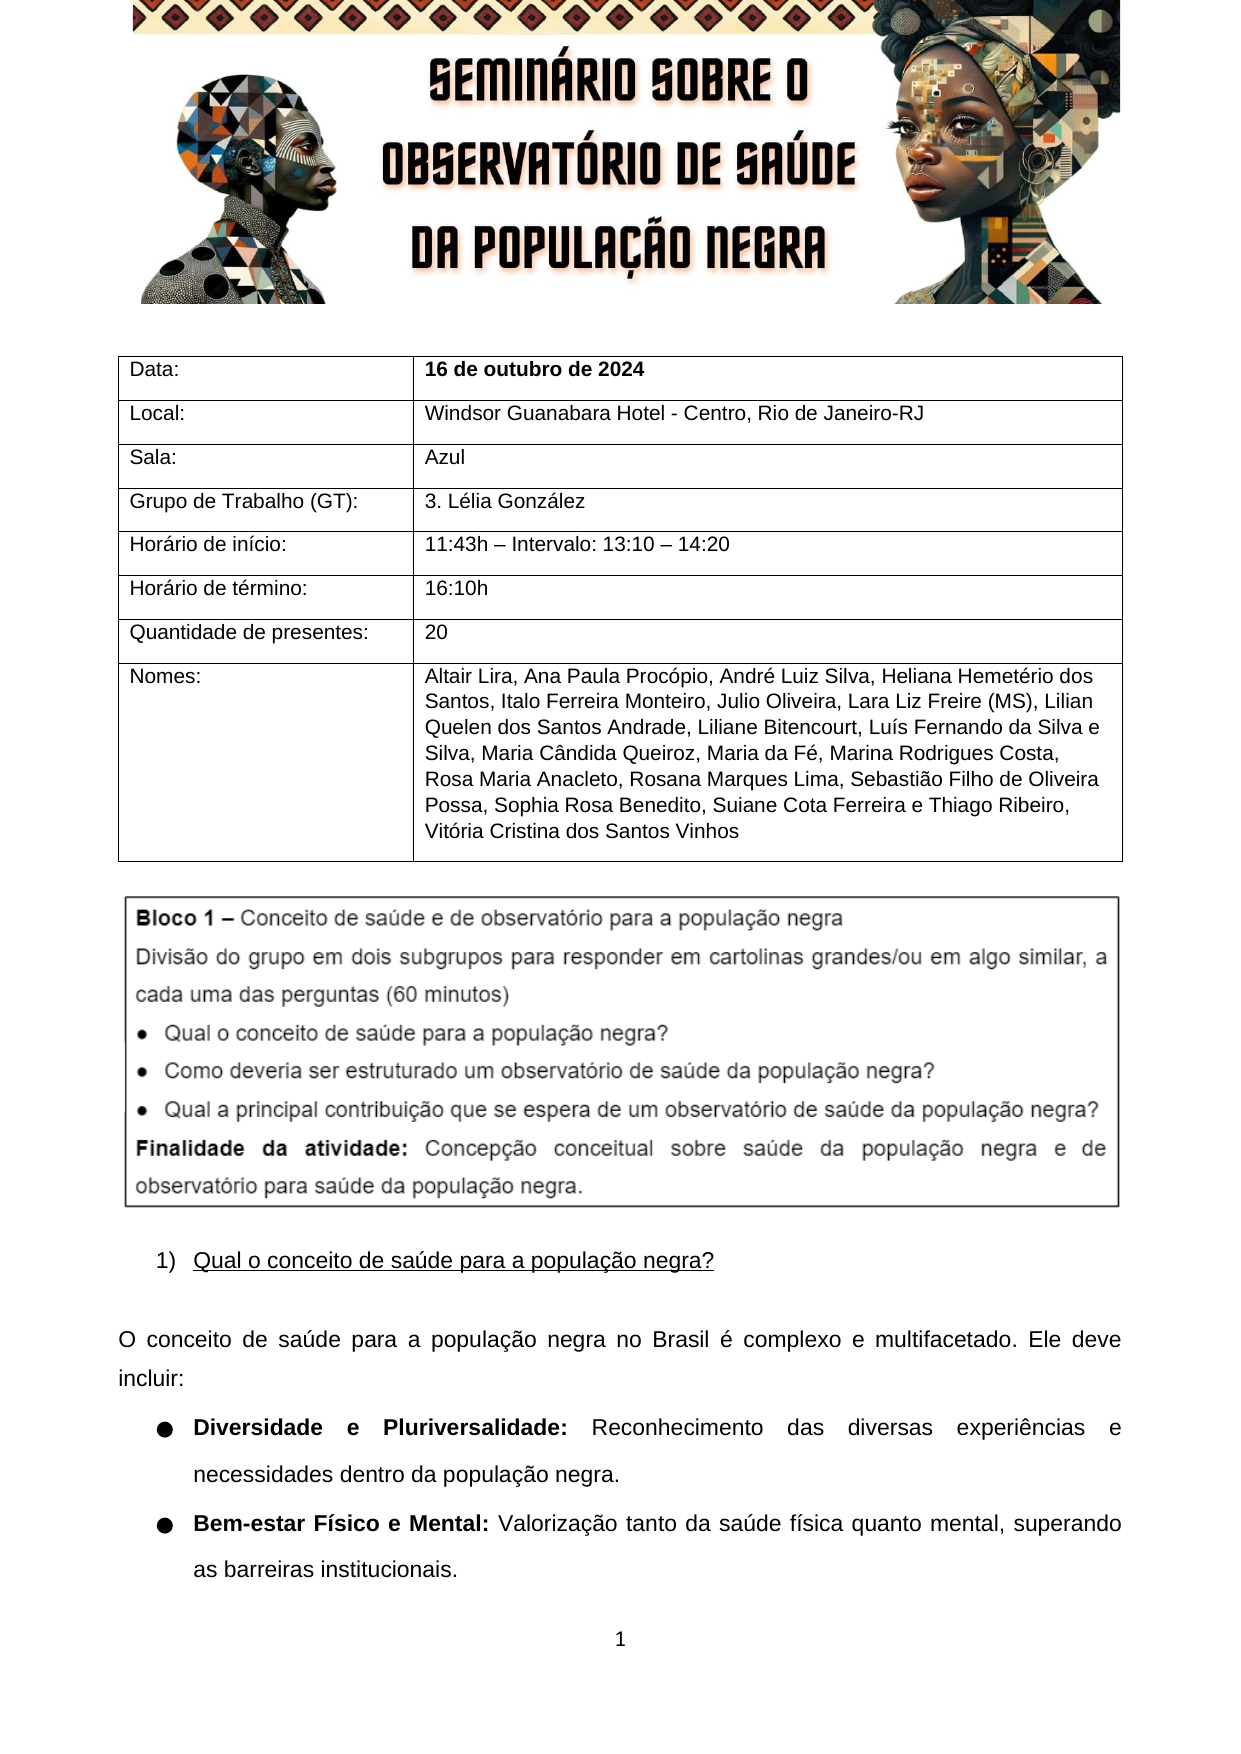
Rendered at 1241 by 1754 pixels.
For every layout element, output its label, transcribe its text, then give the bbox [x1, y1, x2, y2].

table_cell Azul [414, 445, 1122, 487]
text O conceito de saúde para a população negra no Brasil é complexo e multifacetado. Ele deve incluir: [118, 1326, 1122, 1392]
list Bem-estar Físico e Mental: Valorização tanto da saúde física quanto mental, superando as barreiras institucionais. [156, 1500, 1122, 1582]
list Qual o conceito de saúde para a população negra? [156, 1247, 1122, 1273]
table_cell Horário de término: [119, 576, 413, 619]
table_cell Altair Lira, Ana Paula Procópio, André Luiz Silva, Heliana Hemetério dos Santos, Italo Ferreira Monteiro, Julio Oliveira, Lara Liz Freire (MS), Lilian Quelen dos Santos Andrade, Liliane Bitencourt, Luís Fernando da Silva e Silva, Maria Cândida Queiroz, Maria da Fé, Marina Rodrigues Costa, Rosa Maria Anacleto, Rosana Marques Lima, Sebastião Filho de Oliveira Possa, Sophia Rosa Benedito, Suiane Cota Ferreira e Thiago Ribeiro, Vitória Cristina dos Santos Vinhos [414, 664, 1122, 861]
picture [118, 888, 1123, 1208]
table_header Data: [119, 357, 413, 400]
table_header 16 de outubro de 2024 [414, 357, 1122, 400]
table_cell 16:10h [414, 576, 1122, 619]
table_cell 20 [414, 620, 1122, 662]
table_cell 3. Lélia González [414, 489, 1122, 531]
table_cell Nomes: [119, 664, 413, 861]
table_cell Grupo de Trabalho (GT): [119, 489, 413, 531]
table_cell 11:43h – Intervalo: 13:10 – 14:20 [414, 532, 1122, 575]
table_cell Quantidade de presentes: [119, 620, 413, 662]
table_cell Sala: [119, 445, 413, 487]
picture [132, 0, 1121, 304]
list Diversidade e Pluriversalidade: Reconhecimento das diversas experiências e necessidades dentro da população negra. [156, 1405, 1122, 1487]
table_cell Windsor Guanabara Hotel - Centro, Rio de Janeiro-RJ [414, 401, 1122, 444]
table_cell Horário de início: [119, 532, 413, 575]
table_cell Local: [119, 401, 413, 444]
